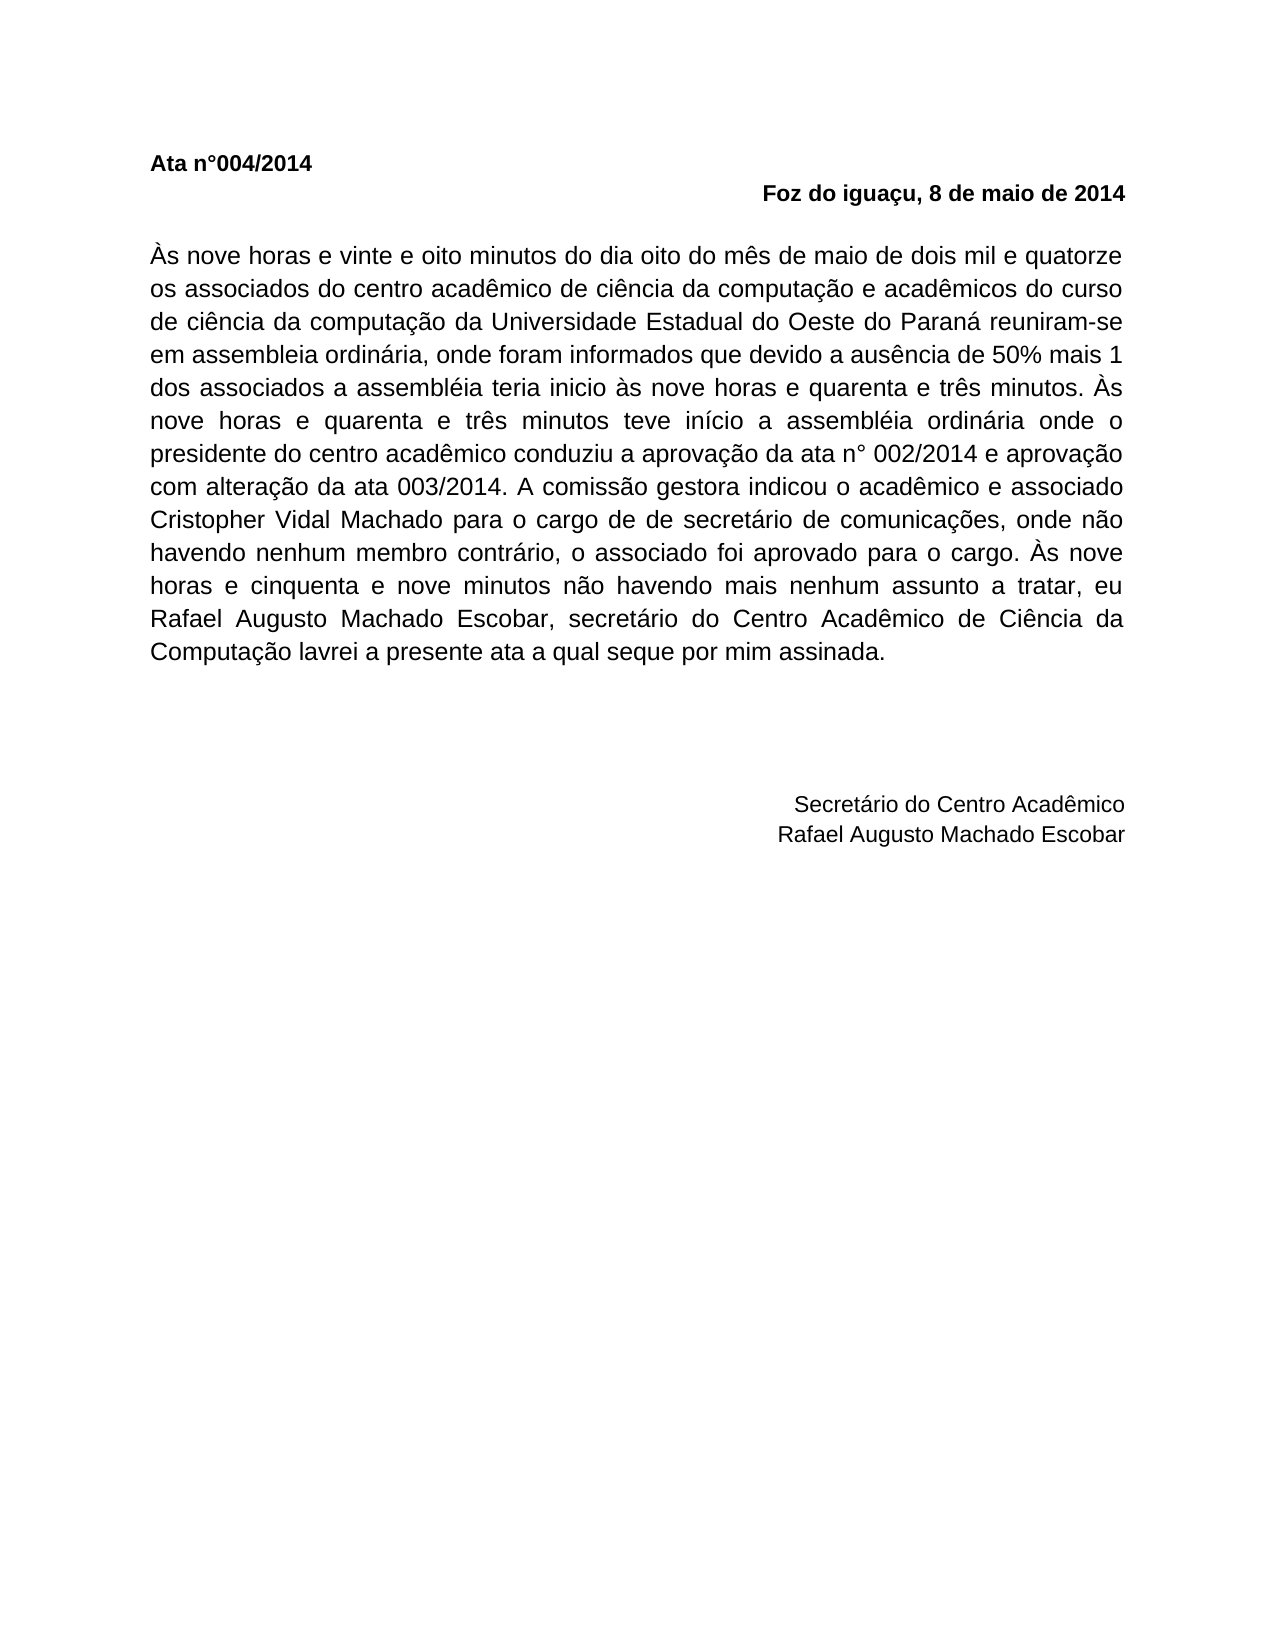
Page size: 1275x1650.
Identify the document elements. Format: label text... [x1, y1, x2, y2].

text Às nove horas e vinte e oito minutos do dia oito do mês de maio de dois mil e quatorze os associados do centro acadêmico de ciência da computação e acadêmicos do curso de ciência da computação da Universidade Estadual do Oeste do Paraná reuniram-se em assembleia ordinária, onde foram informados que devido a ausência de 50% mais 1 dos associados a assembléia teria inicio às nove horas e quarenta e três minutos. Às nove horas e quarenta e três minutos teve início a assembléia ordinária onde o presidente do centro acadêmico conduziu a aprovação da ata n° 002/2014 e aprovação com alteração da ata 003/2014. A comissão gestora indicou o acadêmico e associado Cristopher Vidal Machado para o cargo de de secretário de comunicações, onde não havendo nenhum membro contrário, o associado foi aprovado para o cargo. Às nove horas e cinquenta e nove minutos não havendo mais nenhum assunto a tratar, eu Rafael Augusto Machado Escobar, secretário do Centro Acadêmico de Ciência da Computação lavrei a presente ata a qual seque por mim assinada. [150, 241, 1125, 666]
text Foz do iguaçu, 8 de maio de 2014 [150, 180, 1125, 207]
text Secretário do Centro Acadêmico [150, 791, 1125, 817]
text Rafael Augusto Machado Escobar [150, 821, 1125, 847]
text Ata n°004/2014 [150, 150, 1125, 176]
